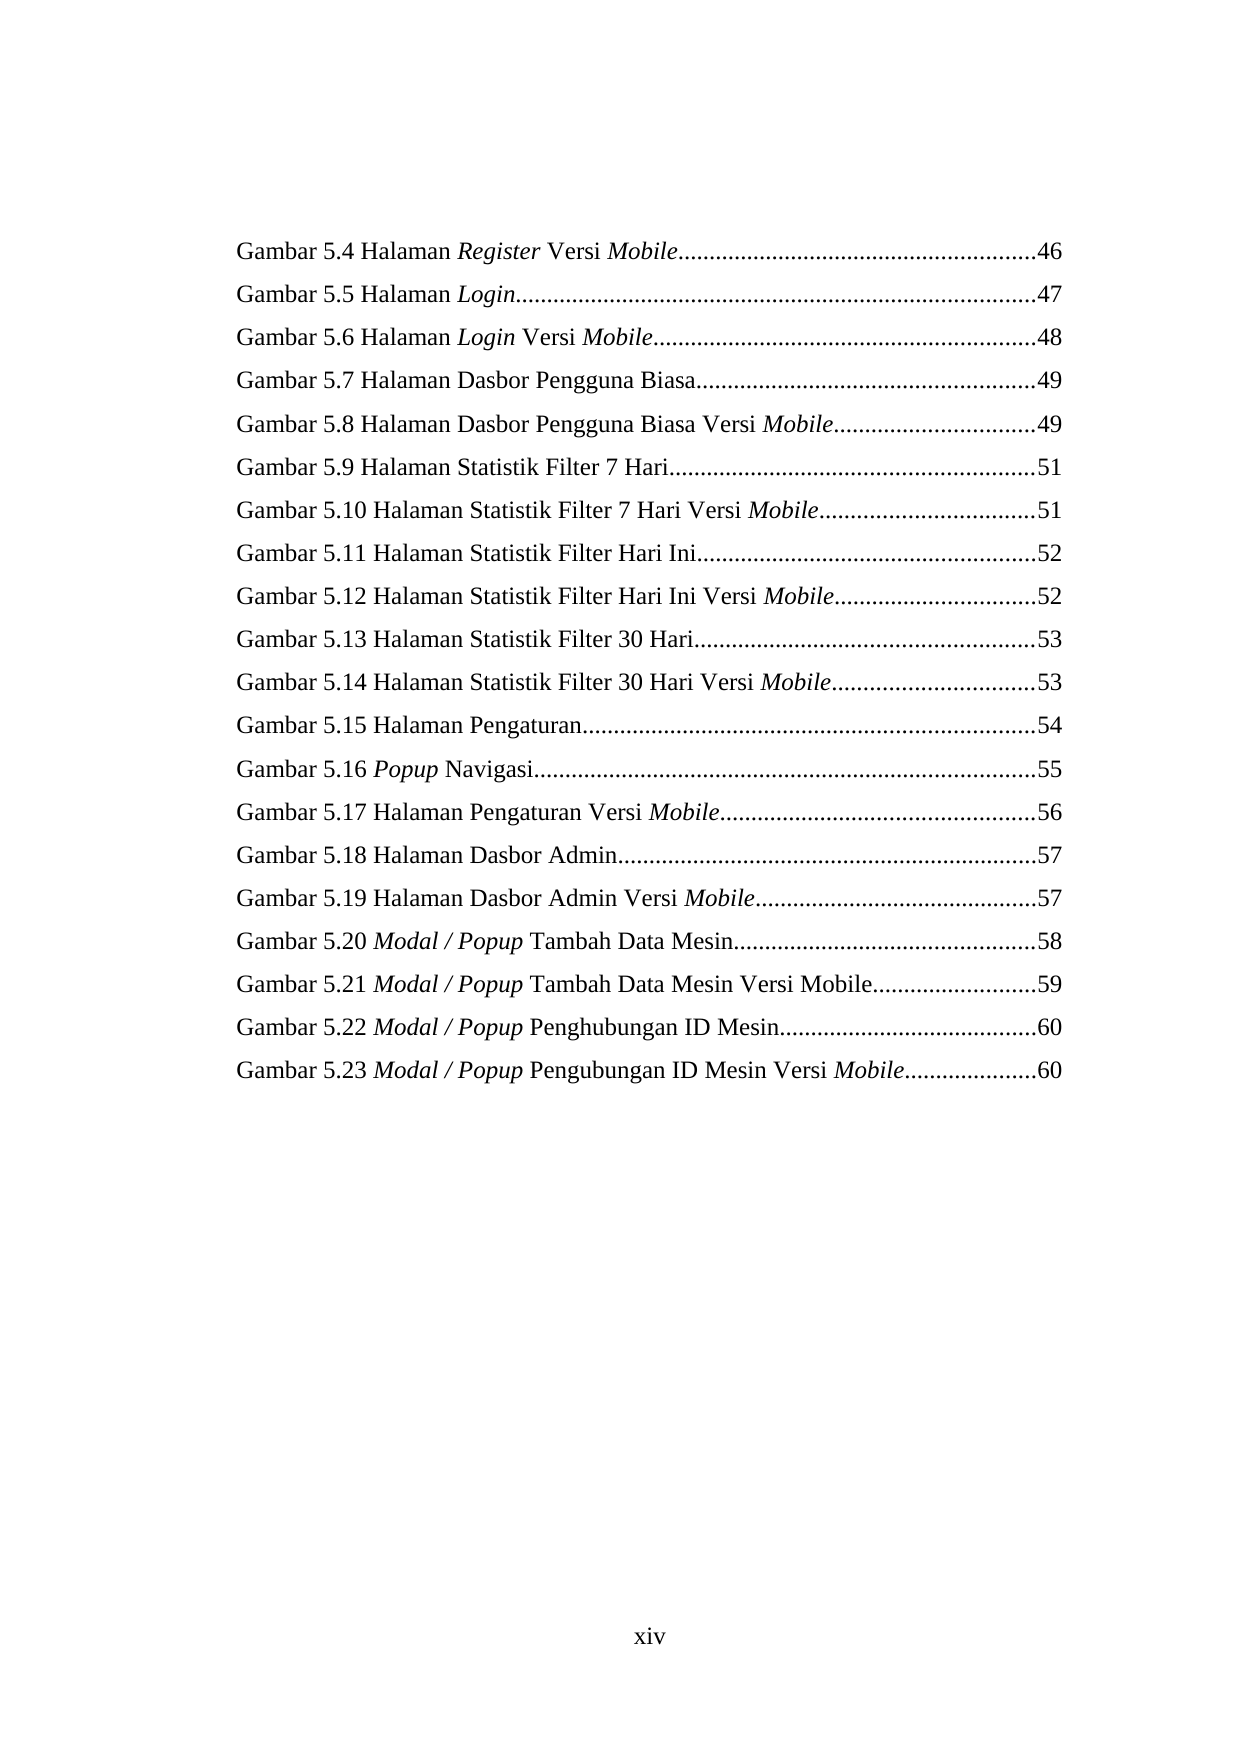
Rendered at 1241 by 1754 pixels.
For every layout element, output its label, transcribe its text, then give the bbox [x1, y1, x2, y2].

text Gambar 5.16 Popup Navigasi 55 [236, 754, 1063, 782]
text Gambar 5.22 Modal / Popup Penghubungan ID Mesin 60 [236, 1012, 1063, 1041]
text Gambar 5.10 Halaman Statistik Filter 7 Hari Versi Mobile 51 [236, 495, 1063, 524]
text Gambar 5.11 Halaman Statistik Filter Hari Ini 52 [236, 538, 1063, 567]
text Gambar 5.4 Halaman Register Versi Mobile 46 [236, 236, 1063, 265]
text Gambar 5.7 Halaman Dasbor Pengguna Biasa 49 [236, 366, 1063, 394]
text Gambar 5.8 Halaman Dasbor Pengguna Biasa Versi Mobile 49 [236, 409, 1063, 437]
text Gambar 5.20 Modal / Popup Tambah Data Mesin 58 [236, 926, 1063, 955]
text Gambar 5.9 Halaman Statistik Filter 7 Hari 51 [236, 452, 1063, 481]
text Gambar 5.21 Modal / Popup Tambah Data Mesin Versi Mobile 59 [236, 969, 1063, 998]
text Gambar 5.13 Halaman Statistik Filter 30 Hari 53 [236, 624, 1063, 653]
text Gambar 5.15 Halaman Pengaturan 54 [236, 711, 1063, 739]
text Gambar 5.19 Halaman Dasbor Admin Versi Mobile 57 [236, 883, 1063, 912]
text Gambar 5.5 Halaman Login 47 [236, 279, 1063, 308]
text Gambar 5.6 Halaman Login Versi Mobile 48 [236, 322, 1063, 351]
text Gambar 5.14 Halaman Statistik Filter 30 Hari Versi Mobile 53 [236, 667, 1063, 696]
text Gambar 5.23 Modal / Popup Pengubungan ID Mesin Versi Mobile 60 [236, 1056, 1063, 1084]
text Gambar 5.18 Halaman Dasbor Admin 57 [236, 840, 1063, 869]
text Gambar 5.12 Halaman Statistik Filter Hari Ini Versi Mobile 52 [236, 581, 1063, 610]
text Gambar 5.17 Halaman Pengaturan Versi Mobile 56 [236, 797, 1063, 826]
